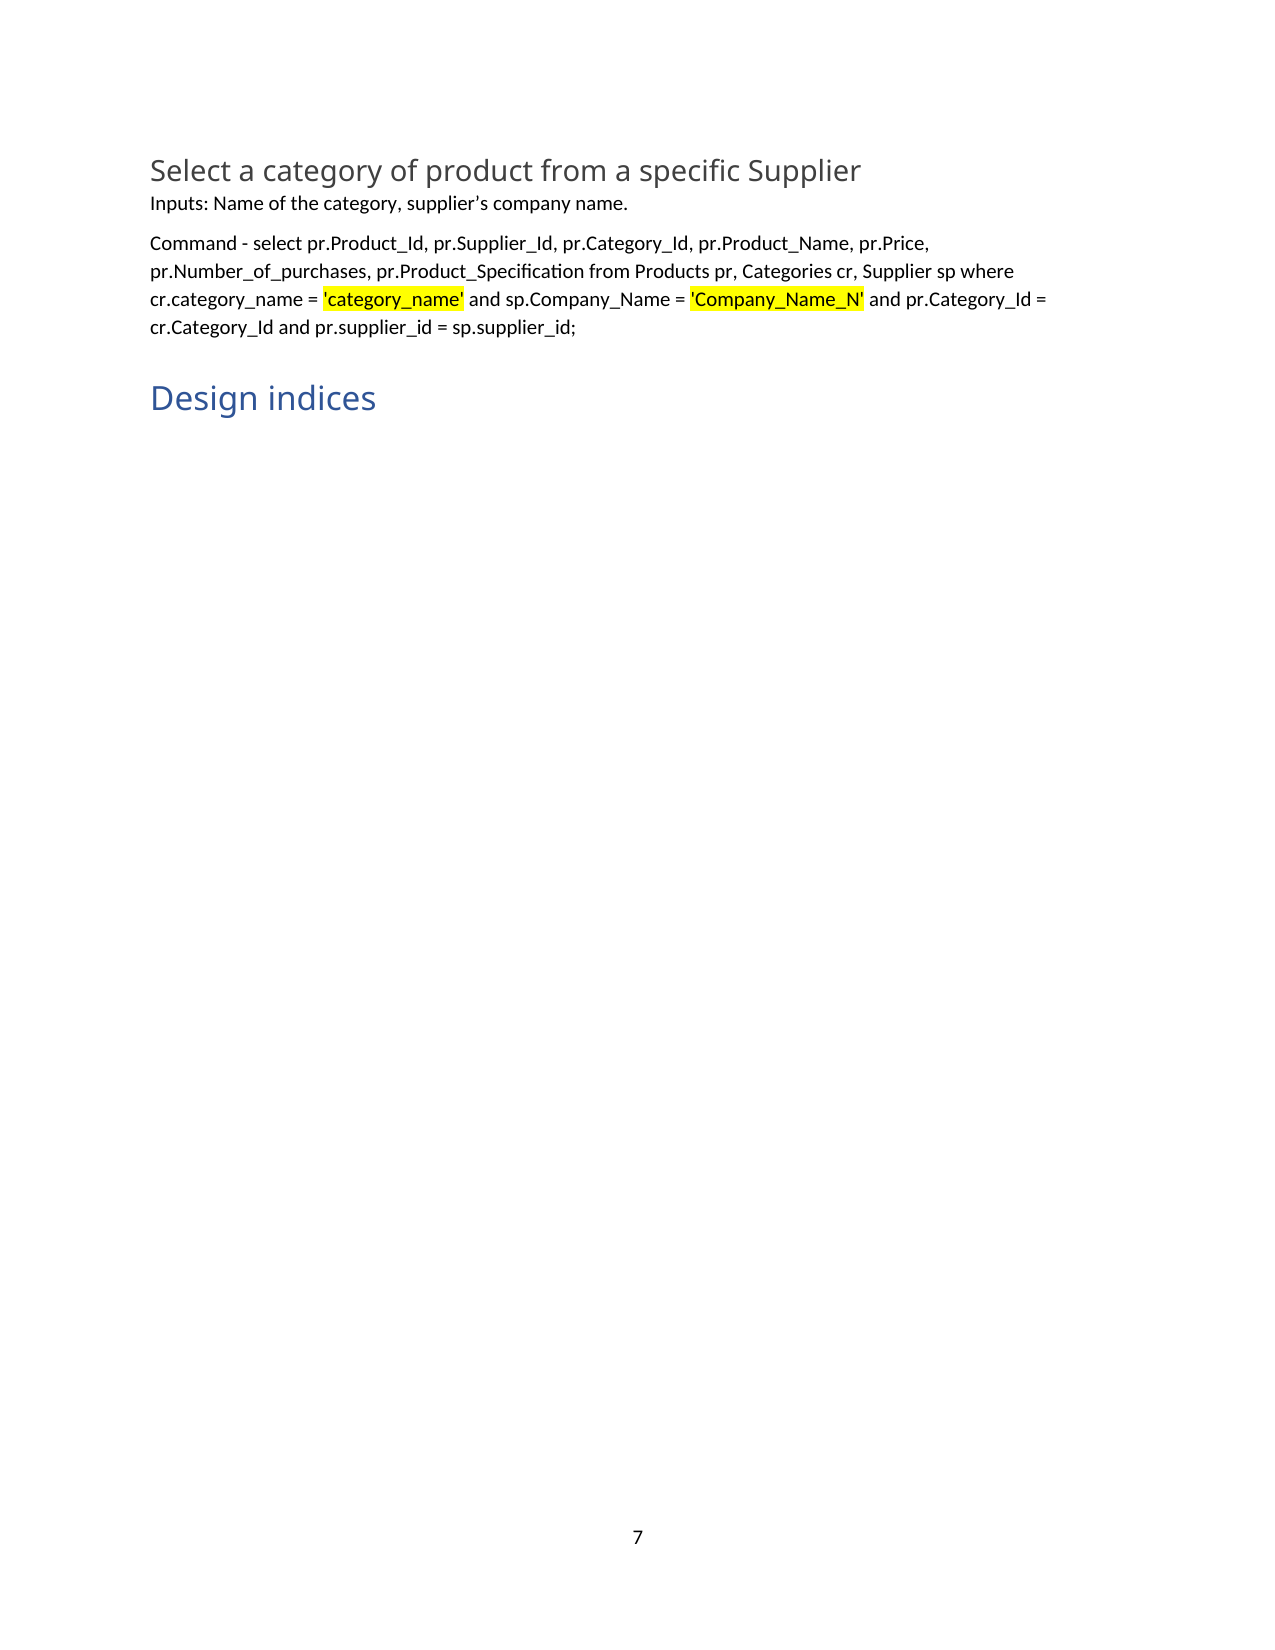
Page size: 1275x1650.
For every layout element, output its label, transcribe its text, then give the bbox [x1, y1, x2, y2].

text Command - select pr.Product_Id, pr.Supplier_Id, pr.Category_Id, pr.Product_Name, pr.Price, pr.Number_of_purchases, pr.Product_Specification from Products pr, Categories cr, Supplier sp where cr.category_name = 'category_name' and sp.Company_Name = 'Company_Name_N' and pr.Category_Id = cr.Category_Id and pr.supplier_id = sp.supplier_id; [150, 230, 1125, 339]
subtitle Design indices [150, 375, 1125, 421]
